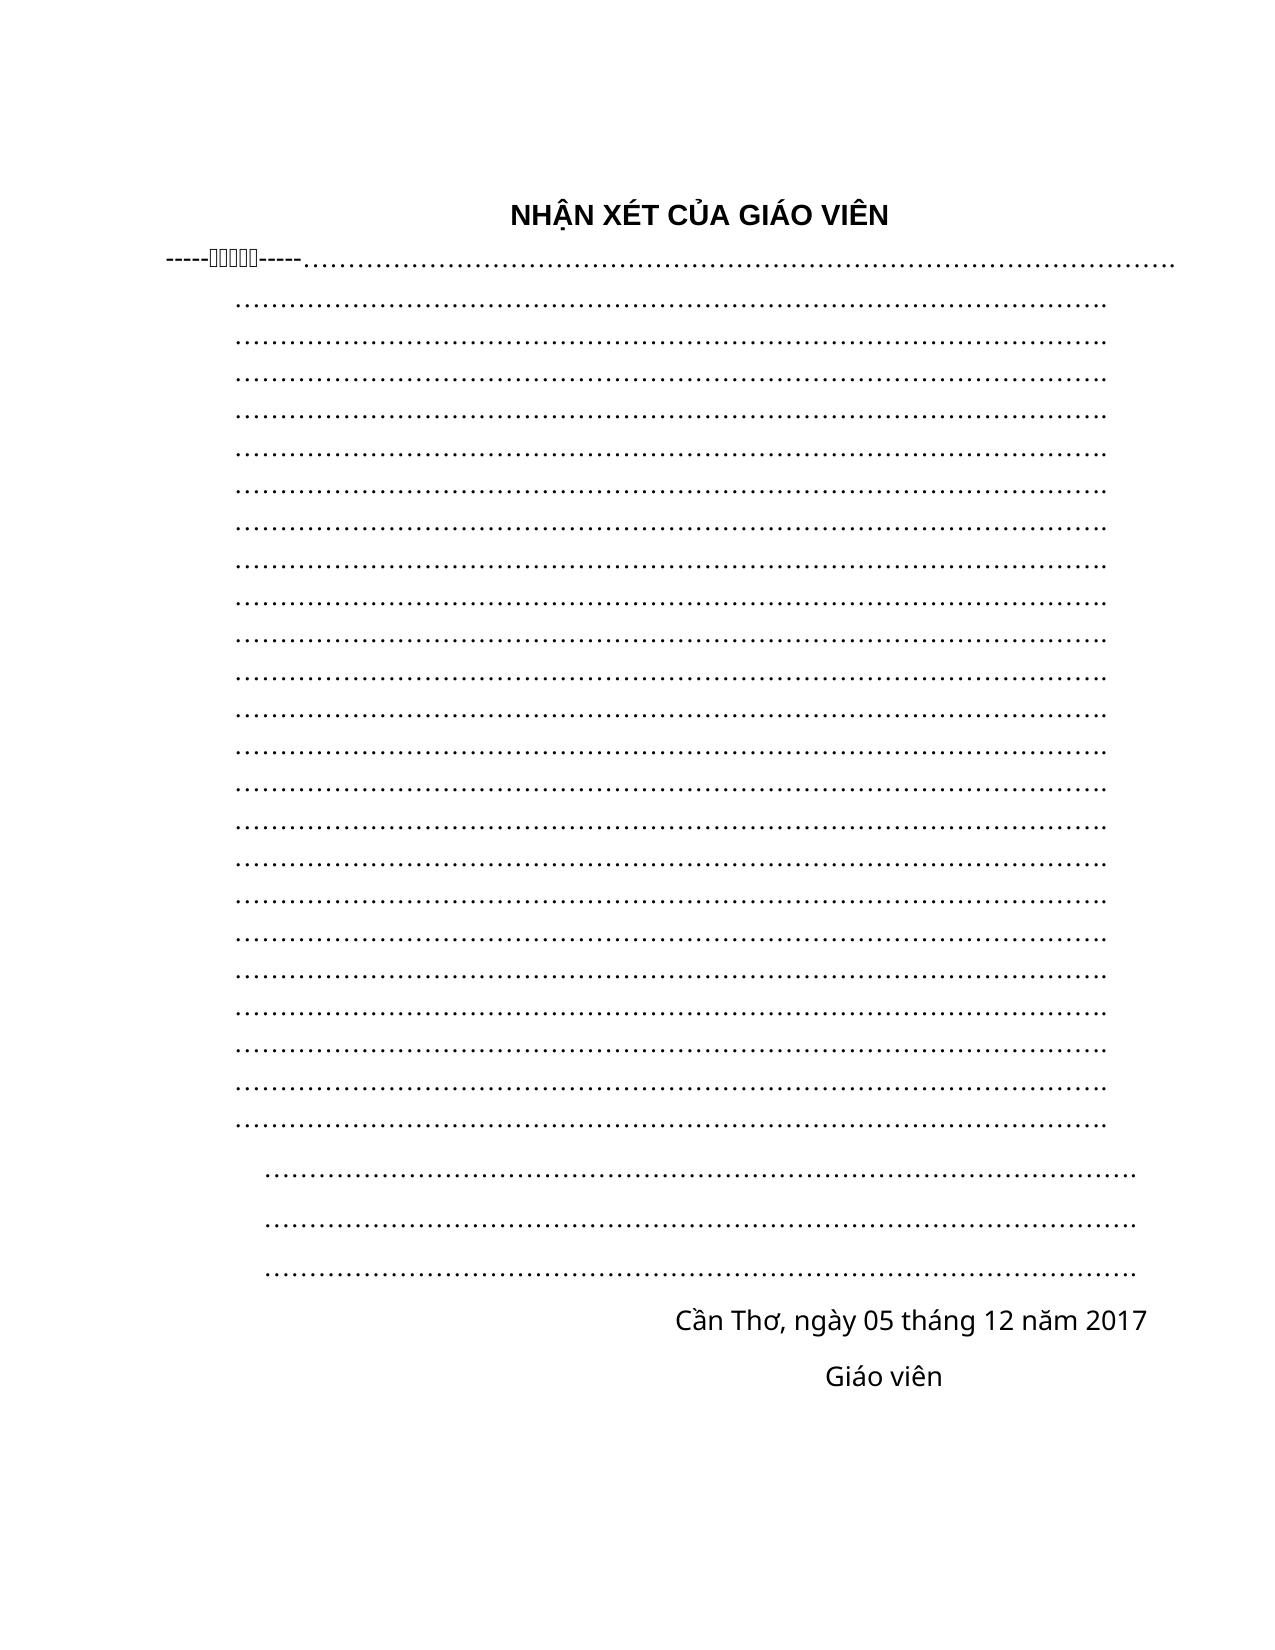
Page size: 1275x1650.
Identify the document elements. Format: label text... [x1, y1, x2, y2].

text Giáo viên [750, 1358, 1191, 1395]
text NHẬN XÉT CỦA GIÁO VIÊN ----------……………………………………………………………………………………. ……………………………………………………………………………………. ……………………………………………………………………………………. ……………………………………………………………………………………. ……………………………………………………………………………………. ……………………………………………………………………………………. ……………………………………………………………………………………. ……………………………………………………………………………………. ……………………………………………………………………………………. ……………………………………………………………………………………. ……………………………………………………………………………………. ……………………………………………………………………………………. ……………………………………………………………………………………. ……………………………………………………………………………………. ……………………………………………………………………………………. ……………………………………………………………………………………. ……………………………………………………………………………………. ……………………………………………………………………………………. ……………………………………………………………………………………. ……………………………………………………………………………………. ……………………………………………………………………………………. ……………………………………………………………………………………. ……………………………………………………………………………………. ……………………………………………………………………………………. [150, 198, 1191, 1133]
text ……………………………………………………………………………………. [150, 1251, 1191, 1283]
text Cần Thơ, ngày 05 tháng 12 năm 2017 [600, 1301, 1191, 1338]
text ……………………………………………………………………………………. [150, 1152, 1191, 1183]
text ……………………………………………………………………………………. [150, 1202, 1191, 1233]
